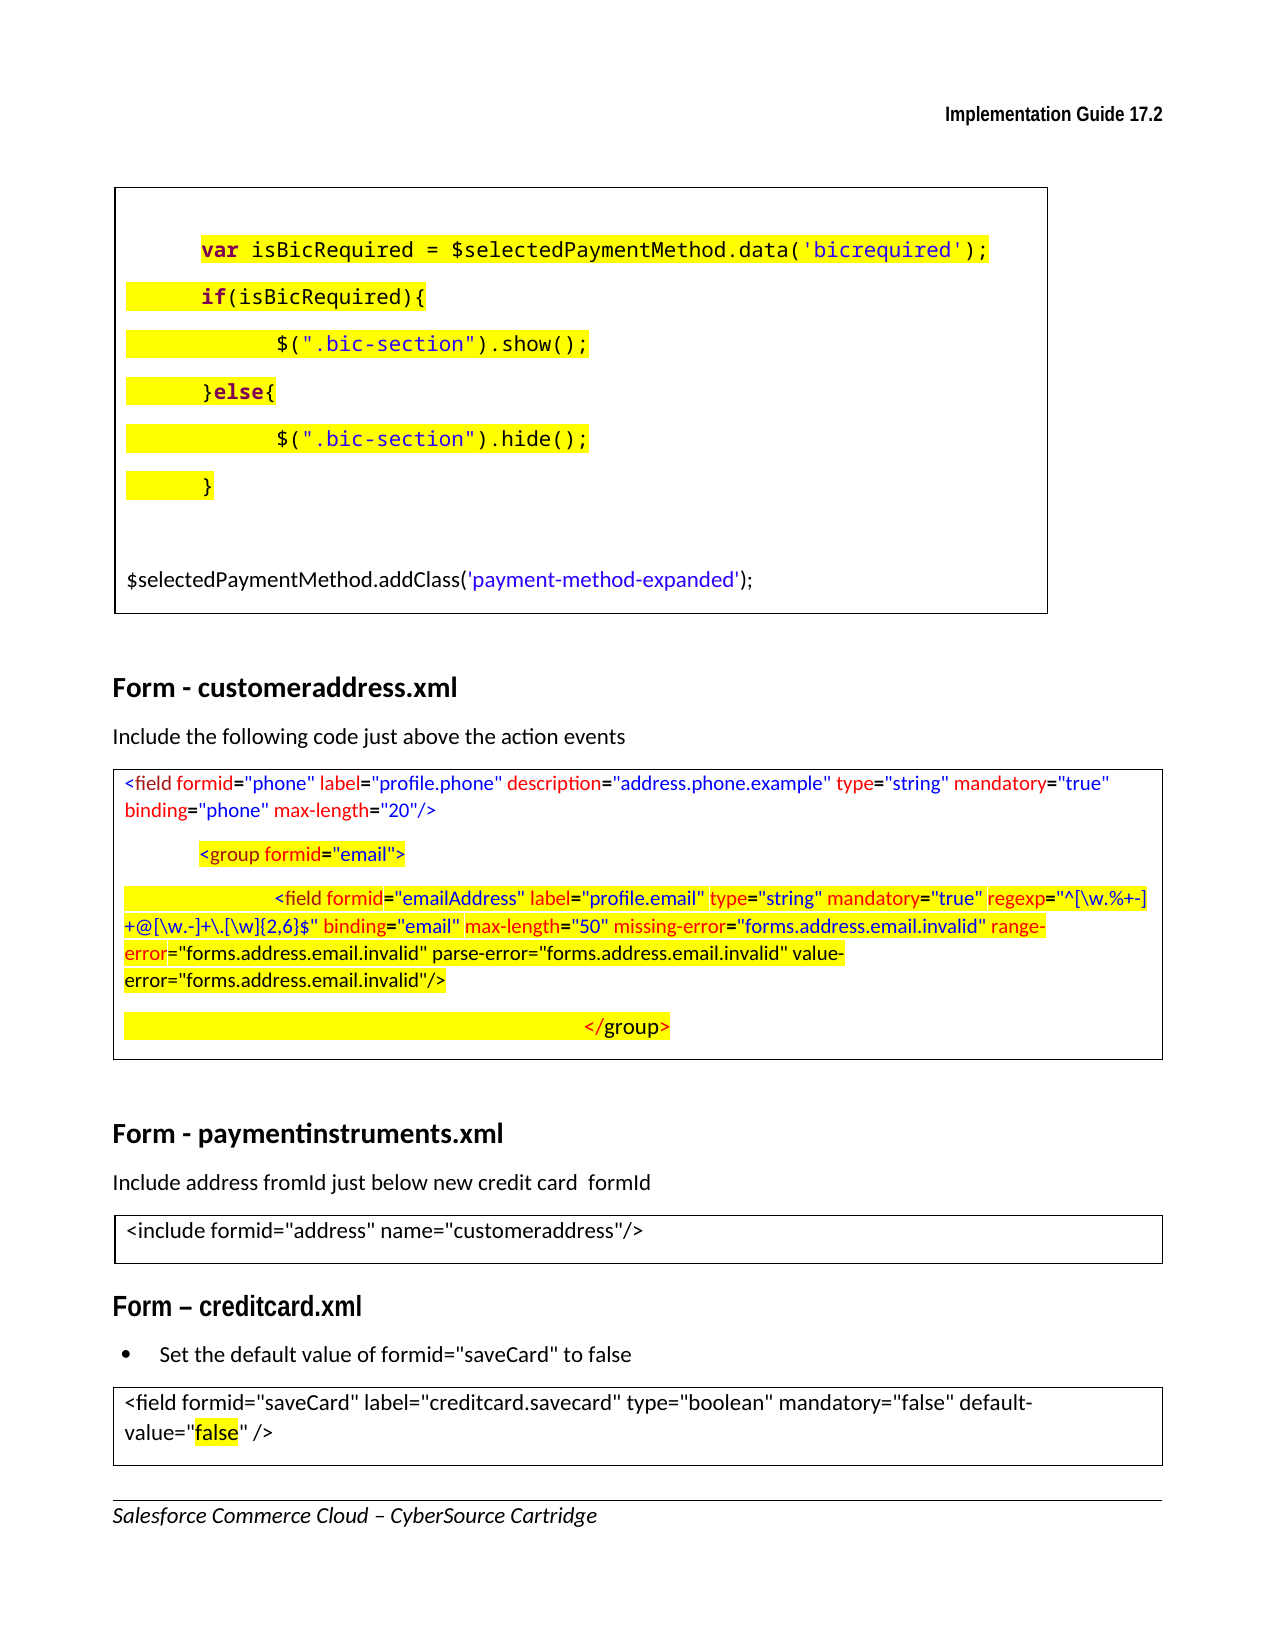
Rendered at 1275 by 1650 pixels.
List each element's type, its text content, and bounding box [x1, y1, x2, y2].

text Include address fromId just below new credit card formId [112, 1168, 1162, 1196]
subtitle Form - customeraddress.xml [112, 669, 1162, 704]
text Include the following code just above the action events [112, 722, 1162, 750]
table_header <field formid="saveCard" label="creditcard.savecard" type="boolean" mandatory="false" default-value="false" /> [114, 1388, 1162, 1465]
table_header <include formid="address" name="customeraddress"/> [116, 1216, 1162, 1263]
subtitle Form – creditcard.xml [112, 1289, 1162, 1322]
list Set the default value of formid="saveCard" to false [122, 1340, 1162, 1368]
table_header <field formid="phone" label="profile.phone" description="address.phone.example" type="string" mandatory="true" binding="phone" max-length="20"/> <group formid="email"> <field formid="emailAddress" label="profile.email" type="string" mandatory="true" regexp="^[\w.%+-]+@[\w.-]+\.[\w]{2,6}$" binding="email" max-length="50" missing-error="forms.address.email.invalid" range-error="forms.address.email.invalid" parse-error="forms.address.email.invalid" value-error="forms.address.email.invalid"/> </group> [114, 770, 1162, 1058]
subtitle Form - paymentinstruments.xml [112, 1115, 1162, 1150]
